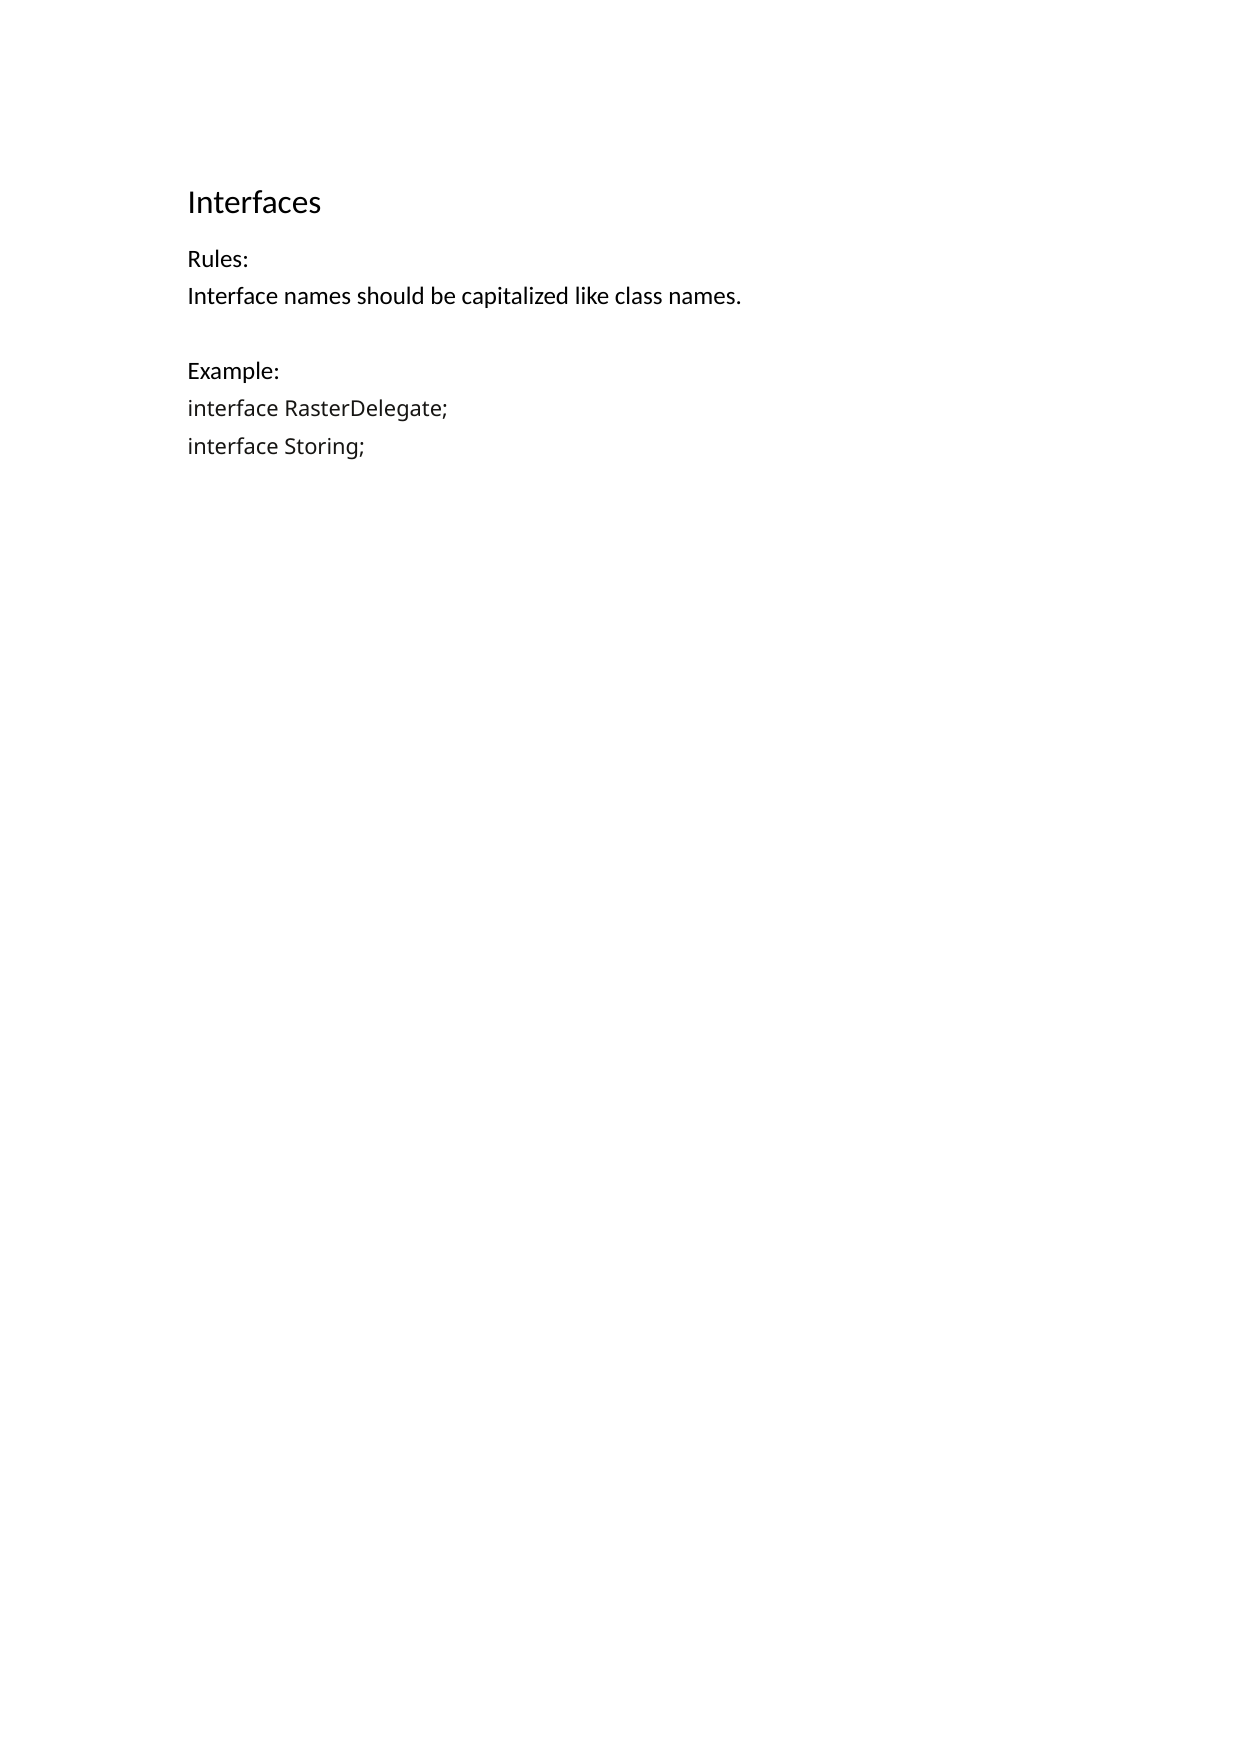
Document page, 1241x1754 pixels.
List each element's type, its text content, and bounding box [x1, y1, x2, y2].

text Interfaces [187, 164, 1053, 239]
text interface RasterDelegate; interface Storing; [187, 389, 1053, 464]
text Interface names should be capitalized like class names. [187, 277, 1053, 314]
text Rules: [187, 239, 1053, 277]
text Example: [187, 352, 1053, 389]
